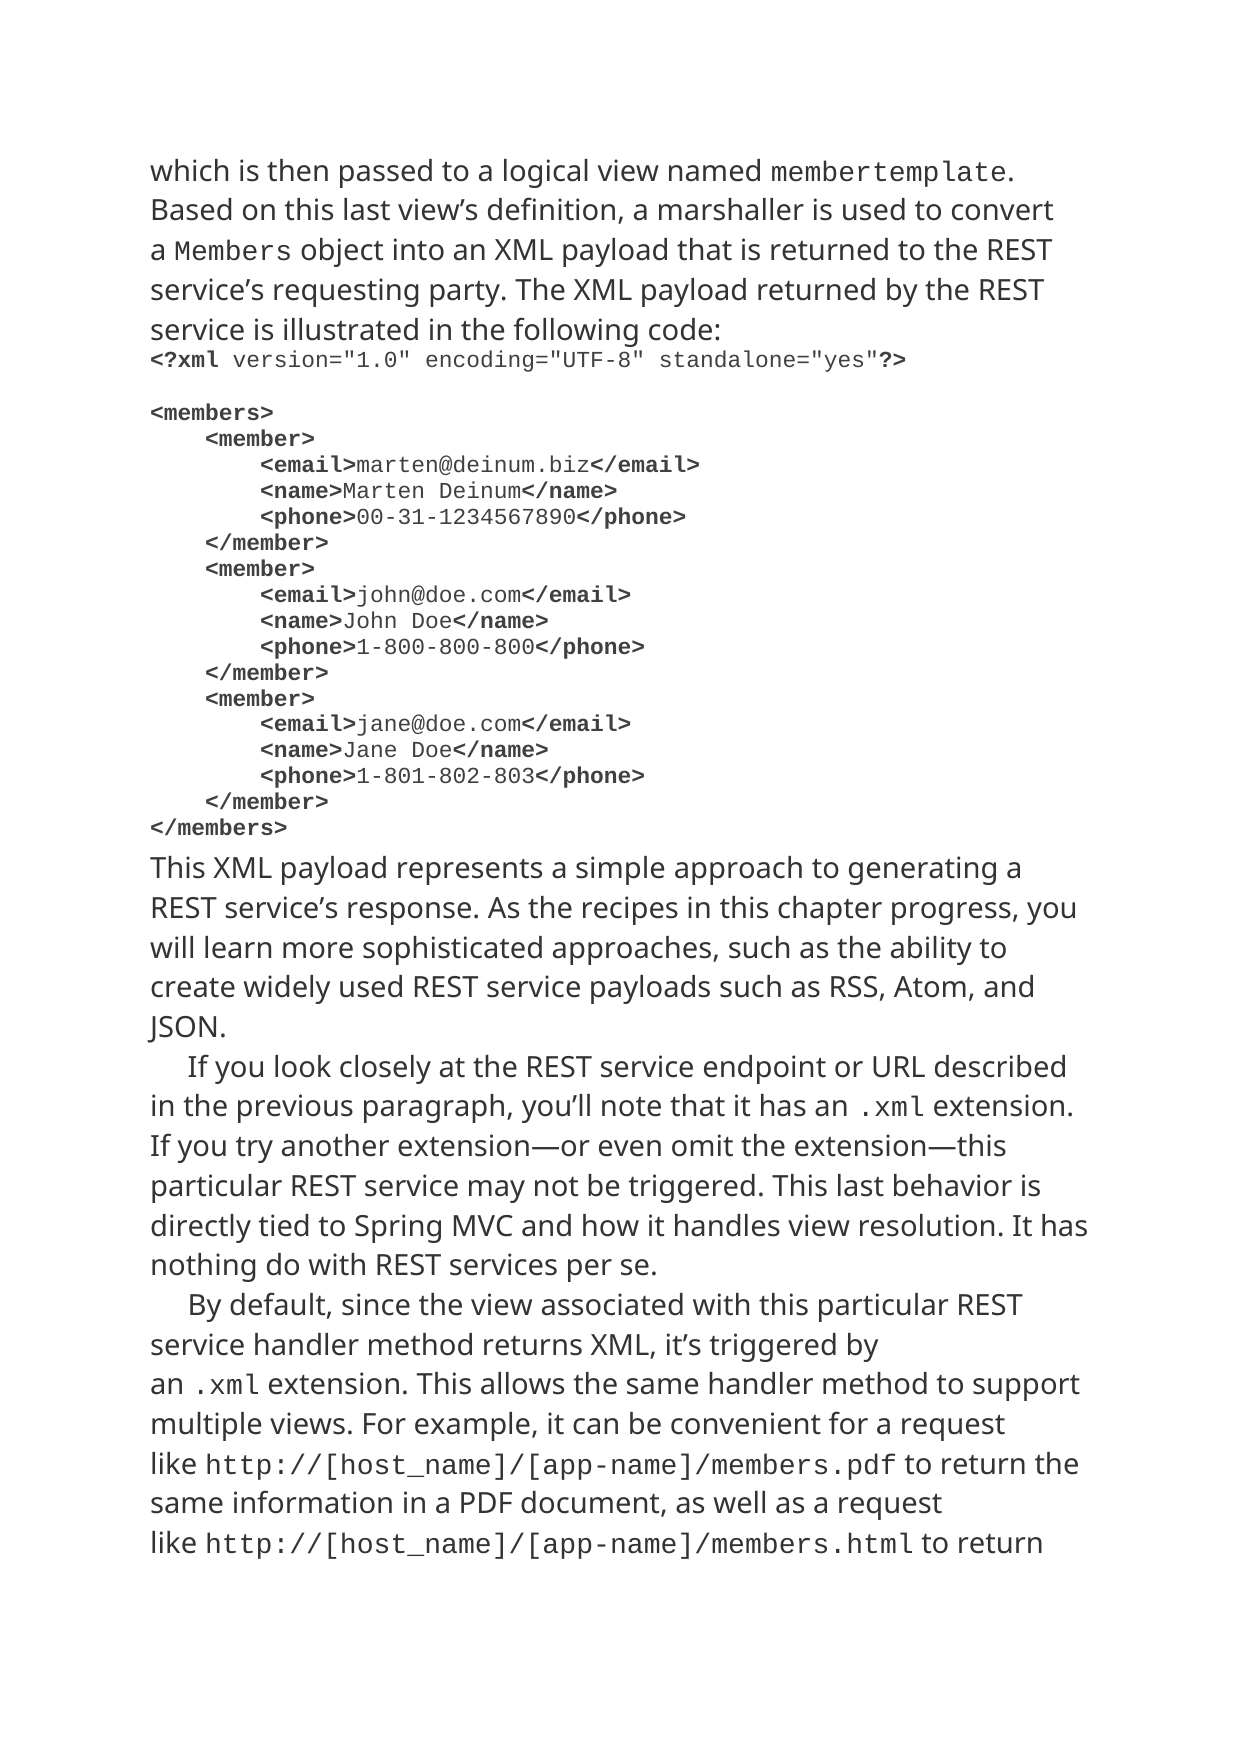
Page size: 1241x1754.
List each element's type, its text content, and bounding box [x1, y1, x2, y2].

text This XML payload represents a simple approach to generating a REST service’s response. As the recipes in this chapter progress, you will learn more sophisticated approaches, such as the ability to create widely used REST service payloads such as RSS, Atom, and JSON. [150, 848, 1090, 1046]
text <?xml version="1.0" encoding="UTF-8" standalone="yes"?> <members> <member> <email>marten@deinum.biz</email> <name>Marten Deinum</name> <phone>00-31-1234567890</phone> </member> <member> <email>john@doe.com</email> <name>John Doe</name> <phone>1-800-800-800</phone> </member> <member> <email>jane@doe.com</email> <name>Jane Doe</name> <phone>1-801-802-803</phone> </member> </members> [150, 348, 1090, 842]
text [150, 1284, 1090, 1562]
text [150, 150, 1090, 348]
text If you look closely at the REST service endpoint or URL described in the previous paragraph, you’ll note that it has an .xml extension. If you try another extension—or even omit the extension—this particular REST service may not be triggered. This last behavior is directly tied to Spring MVC and how it handles view resolution. It has nothing do with REST services per se. [150, 1046, 1090, 1284]
